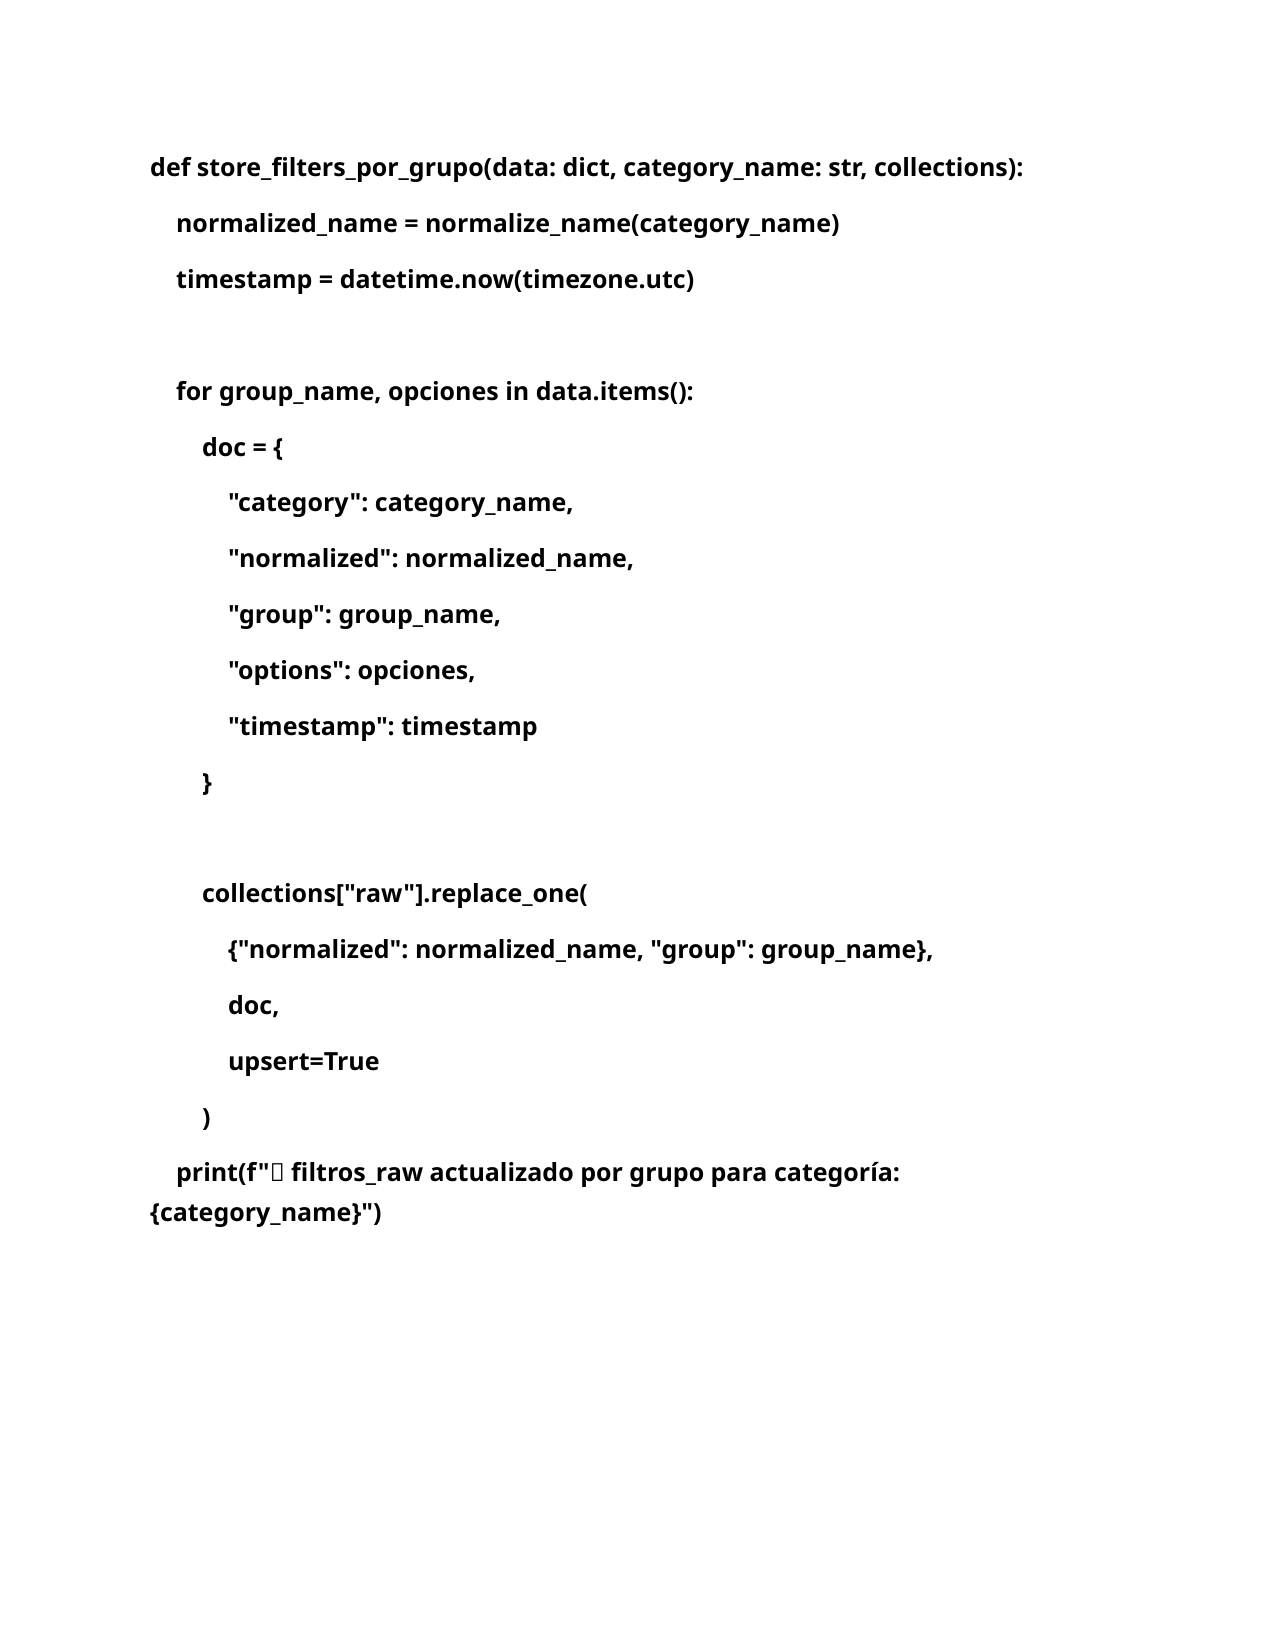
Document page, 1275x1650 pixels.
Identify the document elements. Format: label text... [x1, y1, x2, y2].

text print(f"📂 filtros_raw actualizado por grupo para categoría: {category_name}") [150, 1155, 1125, 1228]
text } [150, 764, 1125, 798]
text {"normalized": normalized_name, "group": group_name}, [150, 932, 1125, 966]
text upsert=True [150, 1043, 1125, 1077]
text "timestamp": timestamp [150, 708, 1125, 742]
text collections["raw"].replace_one( [150, 876, 1125, 910]
text ) [150, 1099, 1125, 1133]
text normalized_name = normalize_name(category_name) [150, 206, 1125, 240]
text "normalized": normalized_name, [150, 541, 1125, 575]
text "group": group_name, [150, 597, 1125, 631]
text timestamp = datetime.now(timezone.utc) [150, 262, 1125, 296]
text def store_filters_por_grupo(data: dict, category_name: str, collections): [150, 150, 1125, 184]
text for group_name, opciones in data.items(): [150, 373, 1125, 407]
text "category": category_name, [150, 485, 1125, 519]
text doc = { [150, 429, 1125, 463]
text doc, [150, 987, 1125, 1022]
text "options": opciones, [150, 652, 1125, 687]
